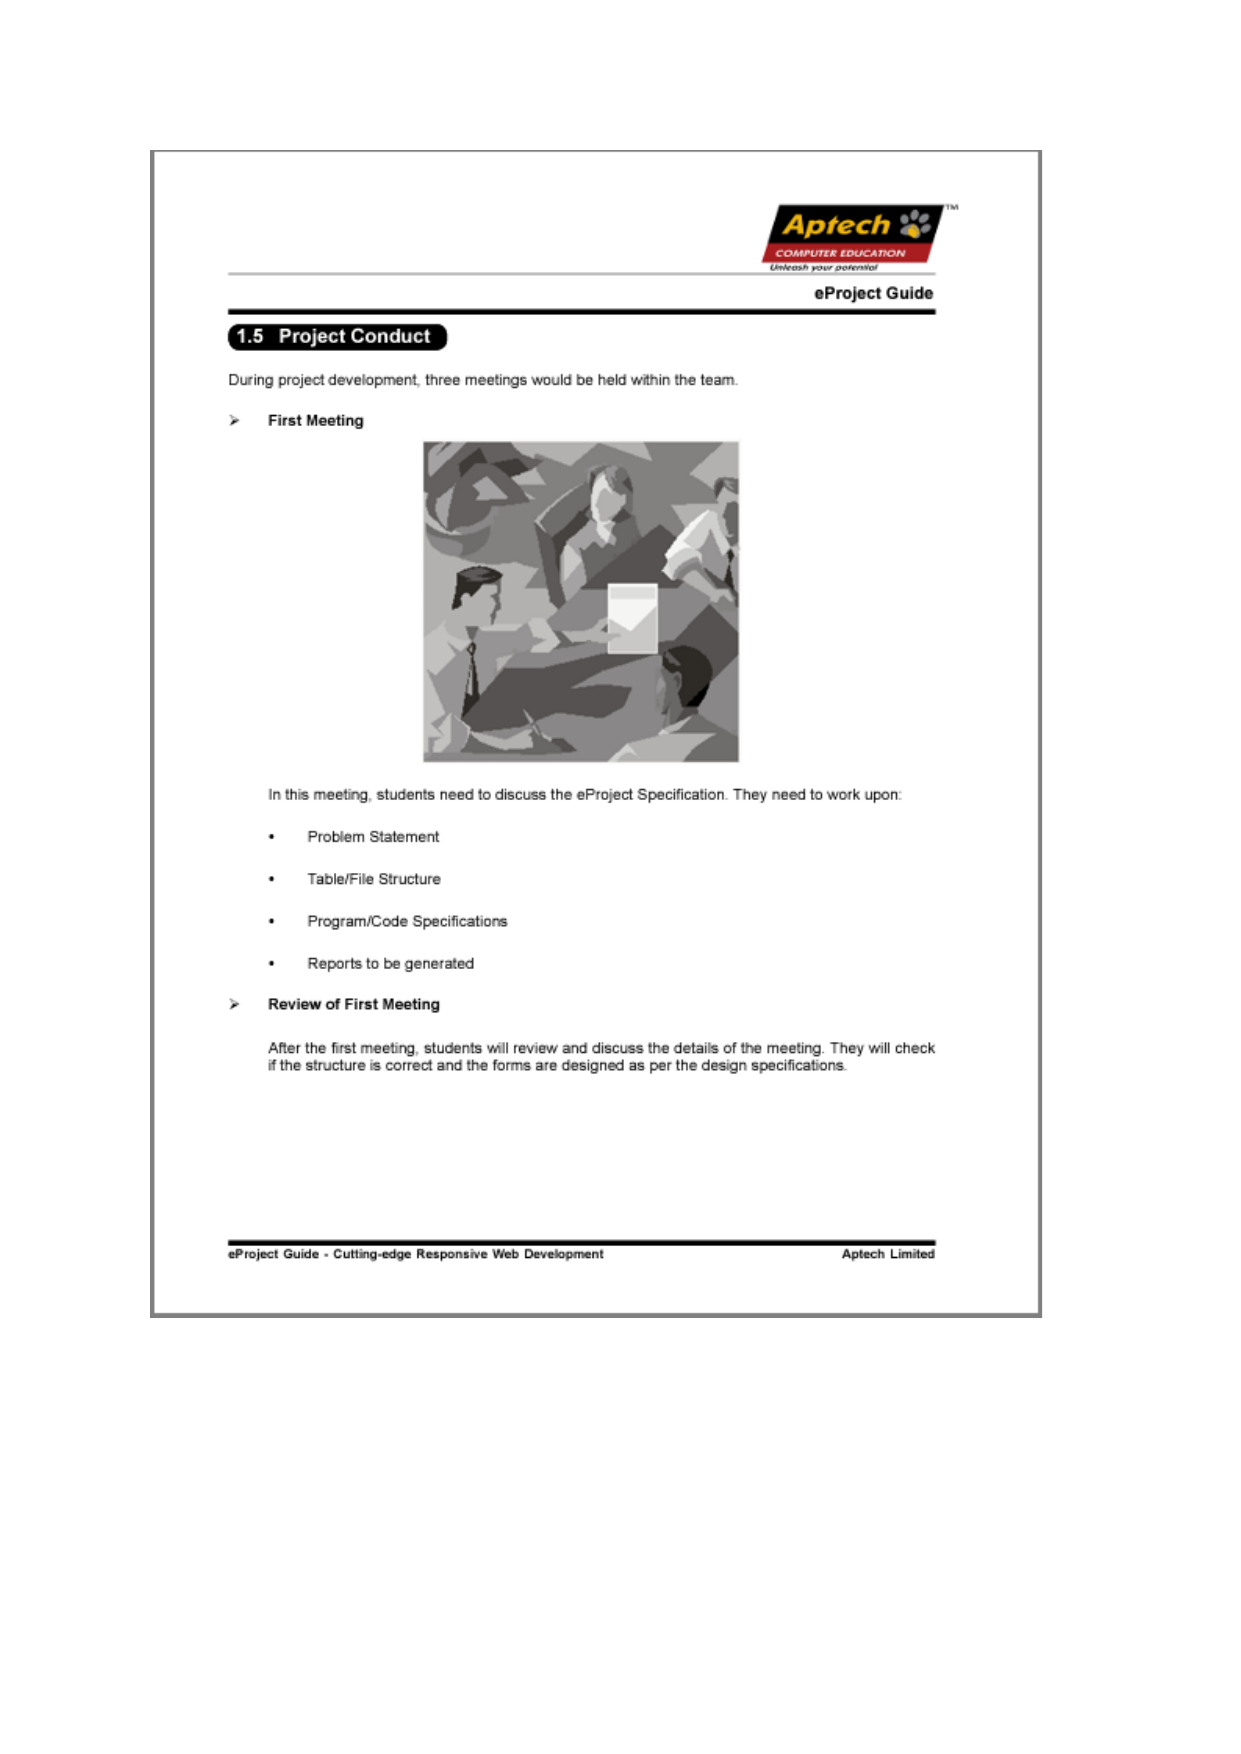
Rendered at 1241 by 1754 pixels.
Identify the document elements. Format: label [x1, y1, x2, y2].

picture [150, 150, 1043, 1318]
